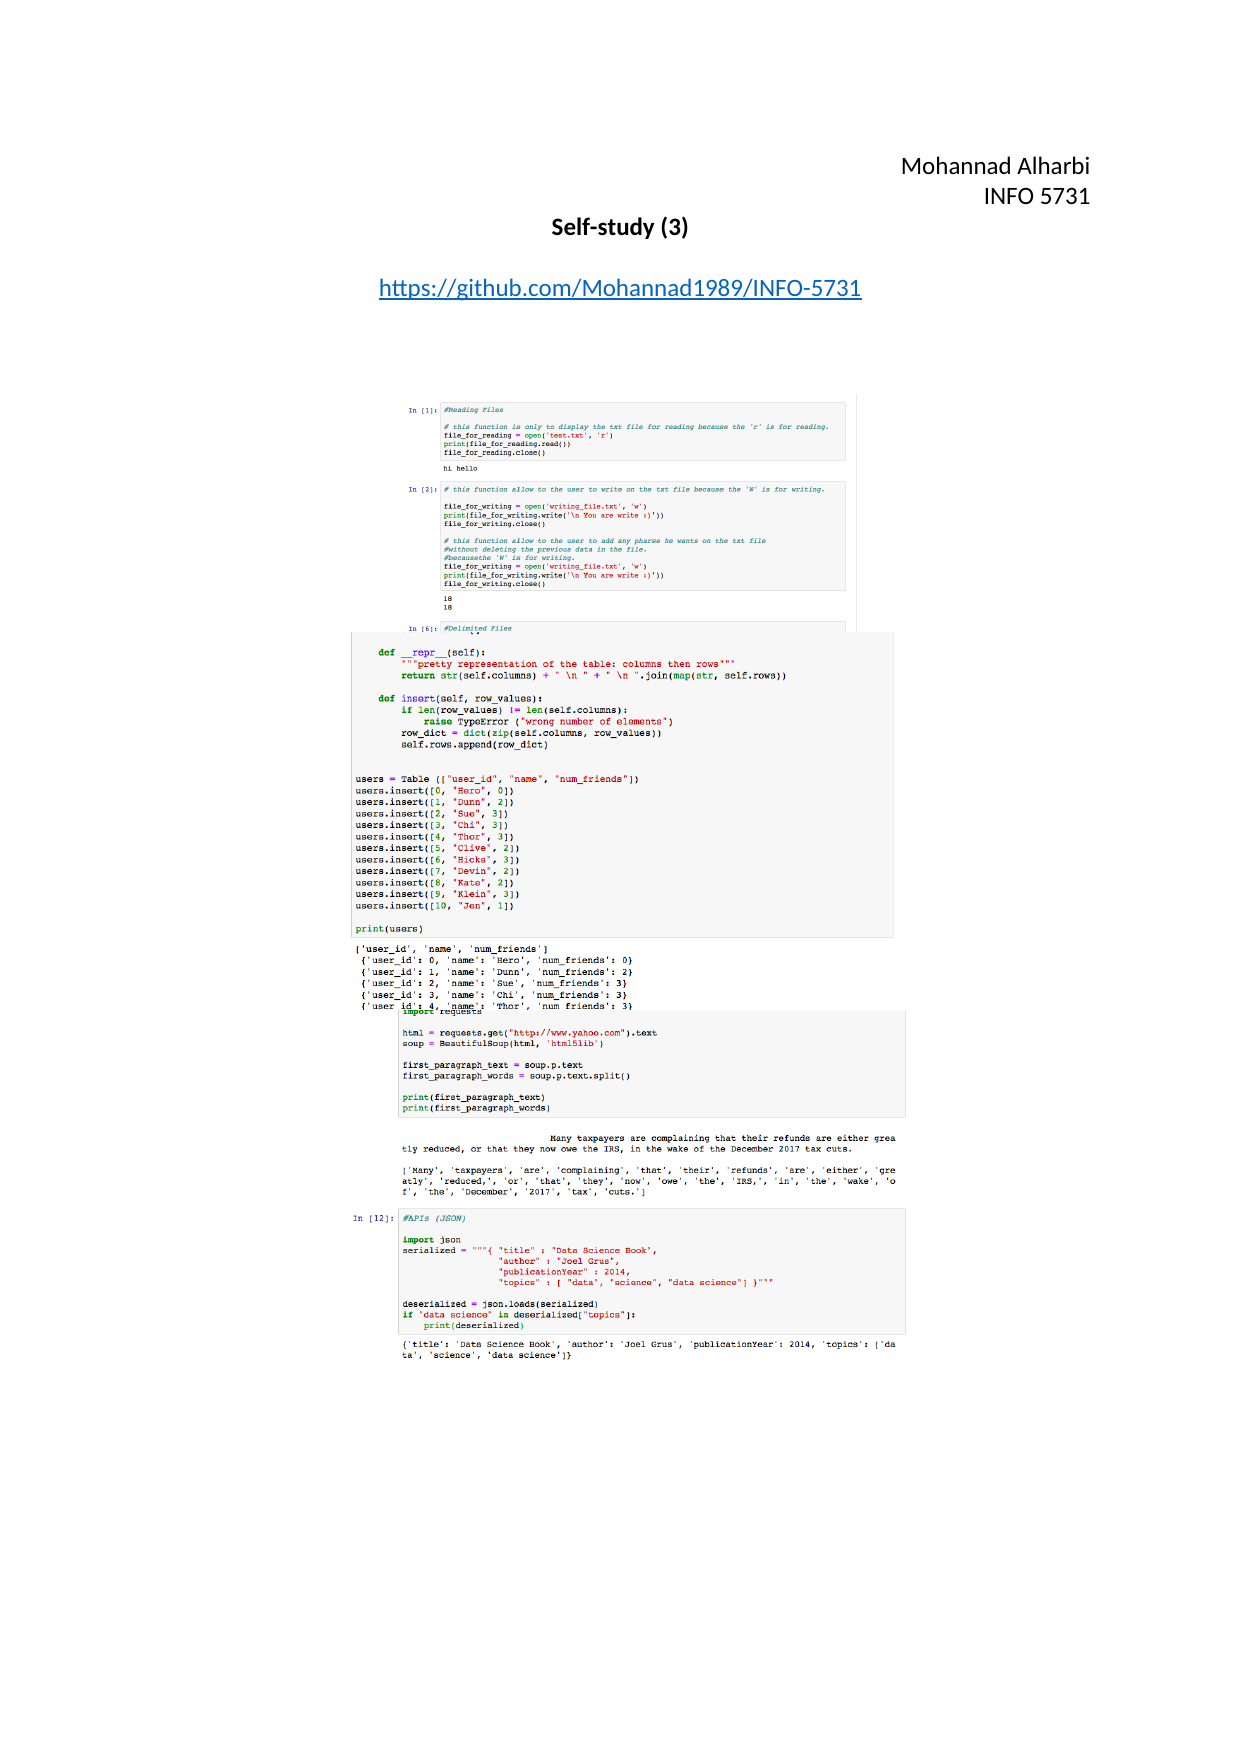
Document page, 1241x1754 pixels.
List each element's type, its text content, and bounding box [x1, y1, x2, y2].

text INFO 5731 [150, 181, 1090, 211]
picture [326, 394, 914, 1372]
text Mohannad Alharbi [150, 150, 1090, 181]
text Self-study (3) [150, 211, 1090, 242]
text https://github.com/Mohannad1989/INFO-5731 [150, 272, 1090, 303]
